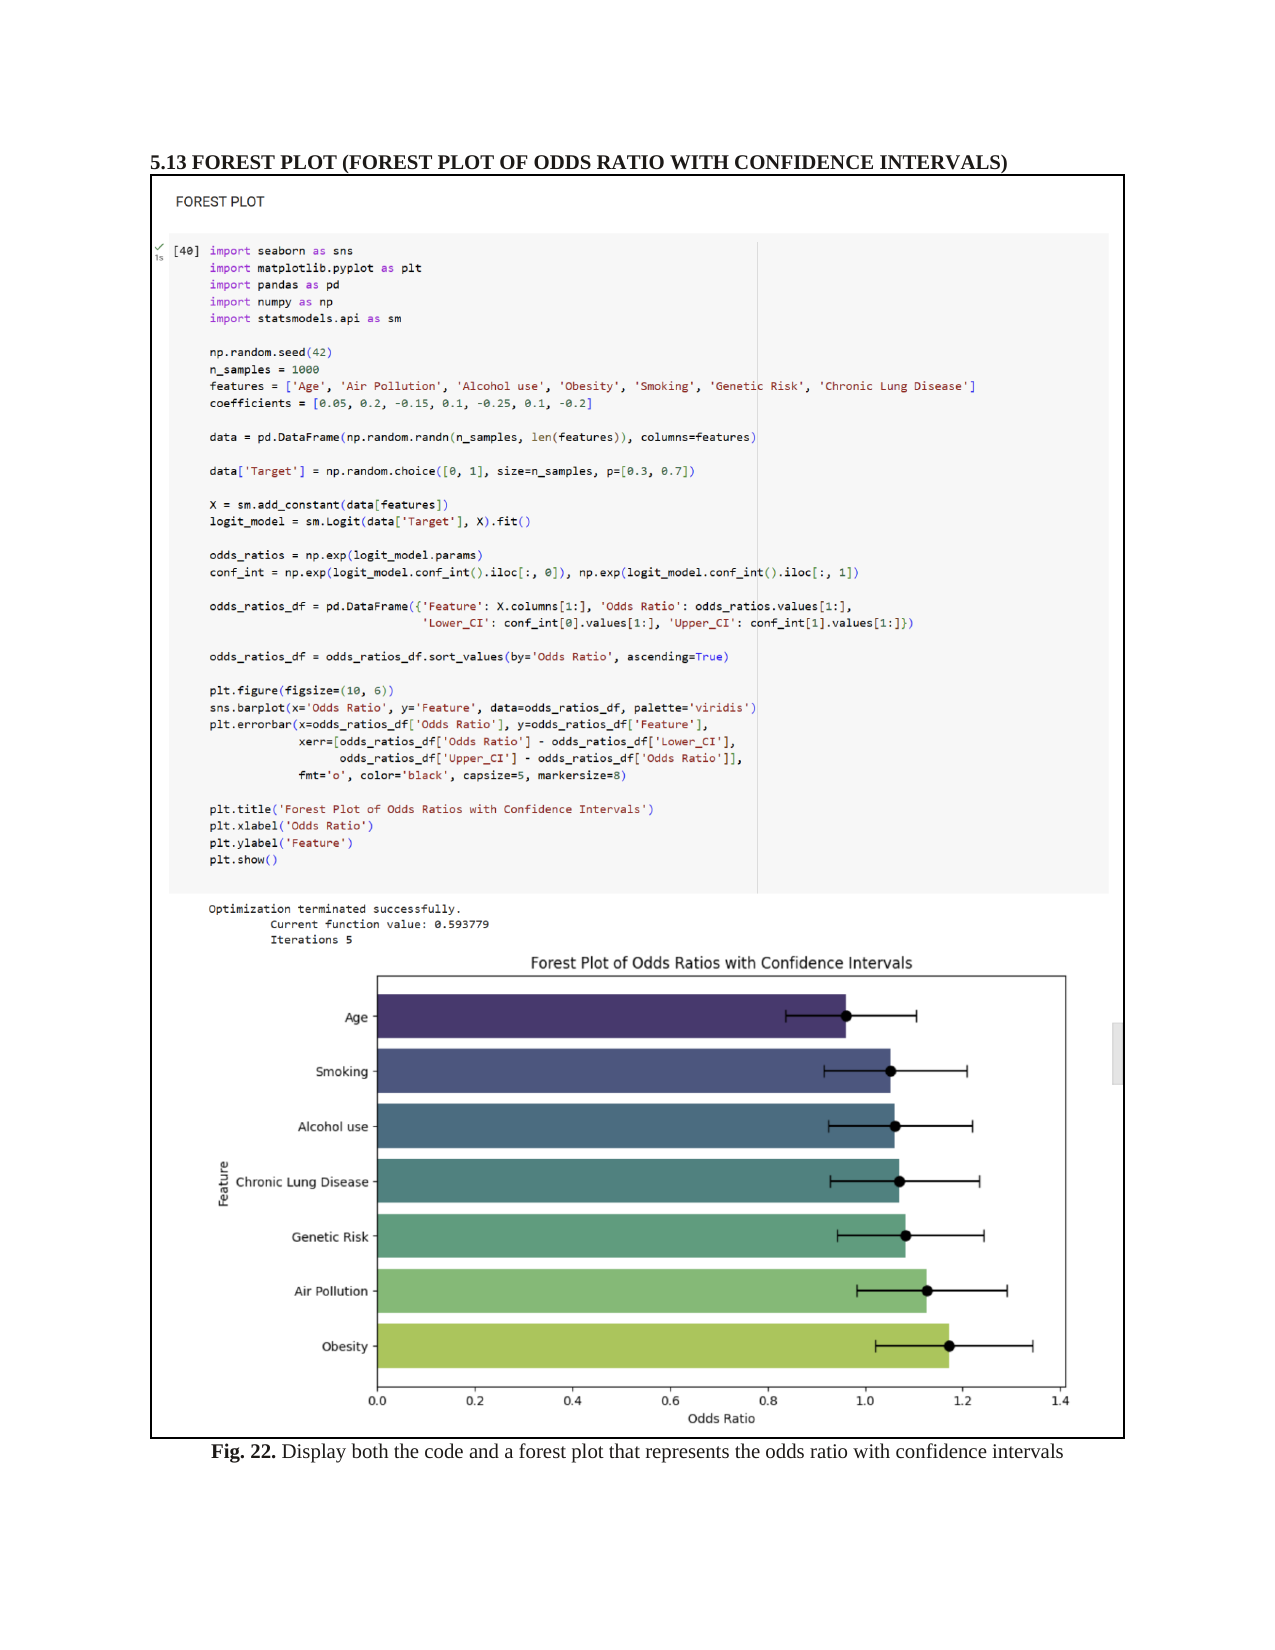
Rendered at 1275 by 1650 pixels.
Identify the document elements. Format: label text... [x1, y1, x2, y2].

text Fig. 22. Display both the code and a forest plot that represents the odds ratio with confidence intervals [150, 1439, 1125, 1463]
picture [152, 176, 1123, 1437]
text 5.13 FOREST PLOT (FOREST PLOT OF ODDS RATIO WITH CONFIDENCE INTERVALS) [150, 150, 1125, 174]
